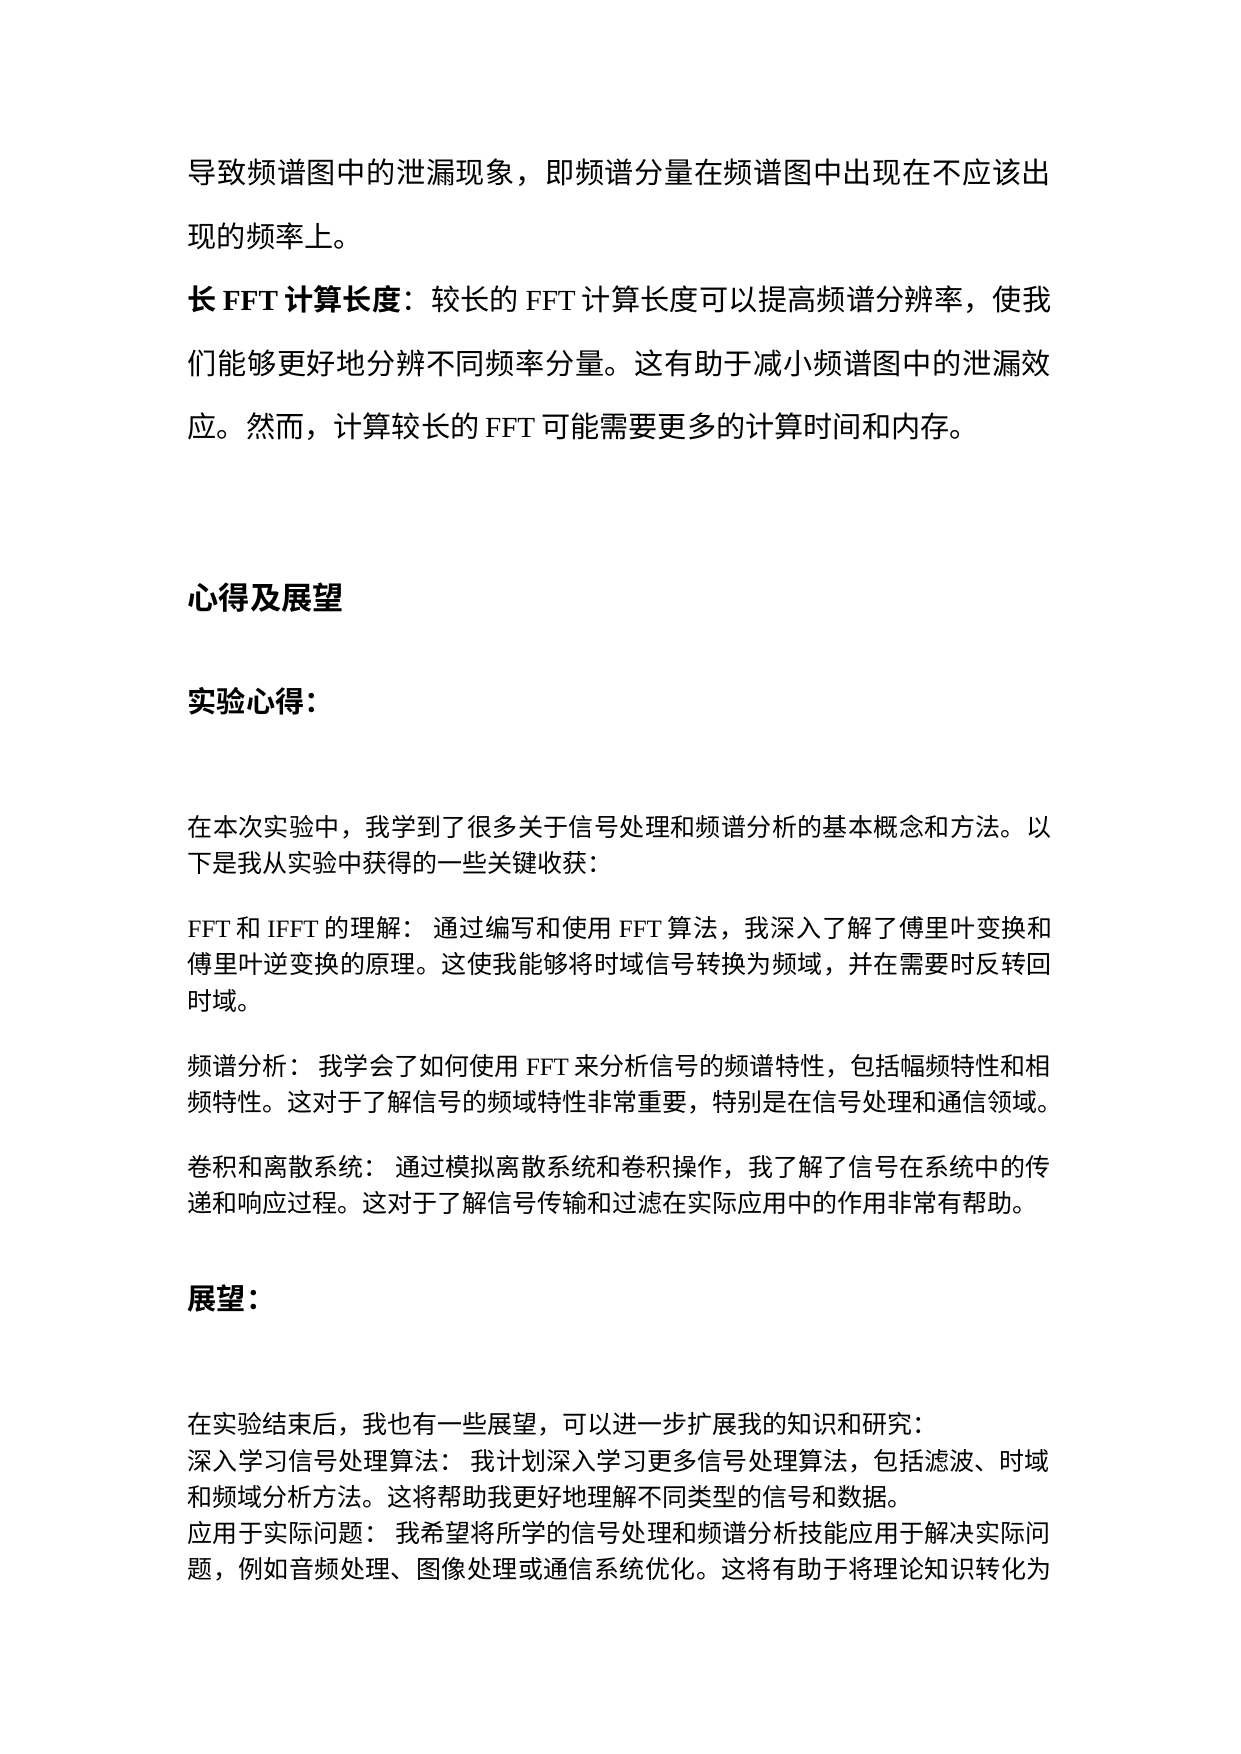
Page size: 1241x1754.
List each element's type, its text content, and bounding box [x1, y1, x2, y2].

text 深入学习信号处理算法： 我计划深入学习更多信号处理算法，包括滤波、时域和频域分析方法。这将帮助我更好地理解不同类型的信号和数据。 [187, 1441, 1053, 1513]
text 在实验结束后，我也有一些展望，可以进一步扩展我的知识和研究： [187, 1405, 1053, 1441]
text 在本次实验中，我学到了很多关于信号处理和频谱分析的基本概念和方法。以下是我从实验中获得的一些关键收获： [187, 807, 1053, 880]
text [187, 1513, 1053, 1586]
subtitle 实验心得： [187, 678, 1053, 721]
text 频谱分析： 我学会了如何使用FFT来分析信号的频谱特性，包括幅频特性和相频特性。这对于了解信号的频域特性非常重要，特别是在信号处理和通信领域。 [187, 1046, 1053, 1119]
text 长FFT计算长度：较长的FFT计算长度可以提高频谱分辨率，使我们能够更好地分辨不同频率分量。这有助于减小频谱图中的泄漏效应。然而，计算较长的FFT可能需要更多的计算时间和内存。 [187, 277, 1053, 446]
subtitle 心得及展望 [187, 573, 1053, 618]
text FFT和IFFT的理解： 通过编写和使用FFT算法，我深入了解了傅里叶变换和傅里叶逆变换的原理。这使我能够将时域信号转换为频域，并在需要时反转回时域。 [187, 909, 1053, 1017]
text 卷积和离散系统： 通过模拟离散系统和卷积操作，我了解了信号在系统中的传递和响应过程。这对于了解信号传输和过滤在实际应用中的作用非常有帮助。 [187, 1147, 1053, 1220]
subtitle 展望： [187, 1276, 1053, 1318]
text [187, 150, 1053, 256]
